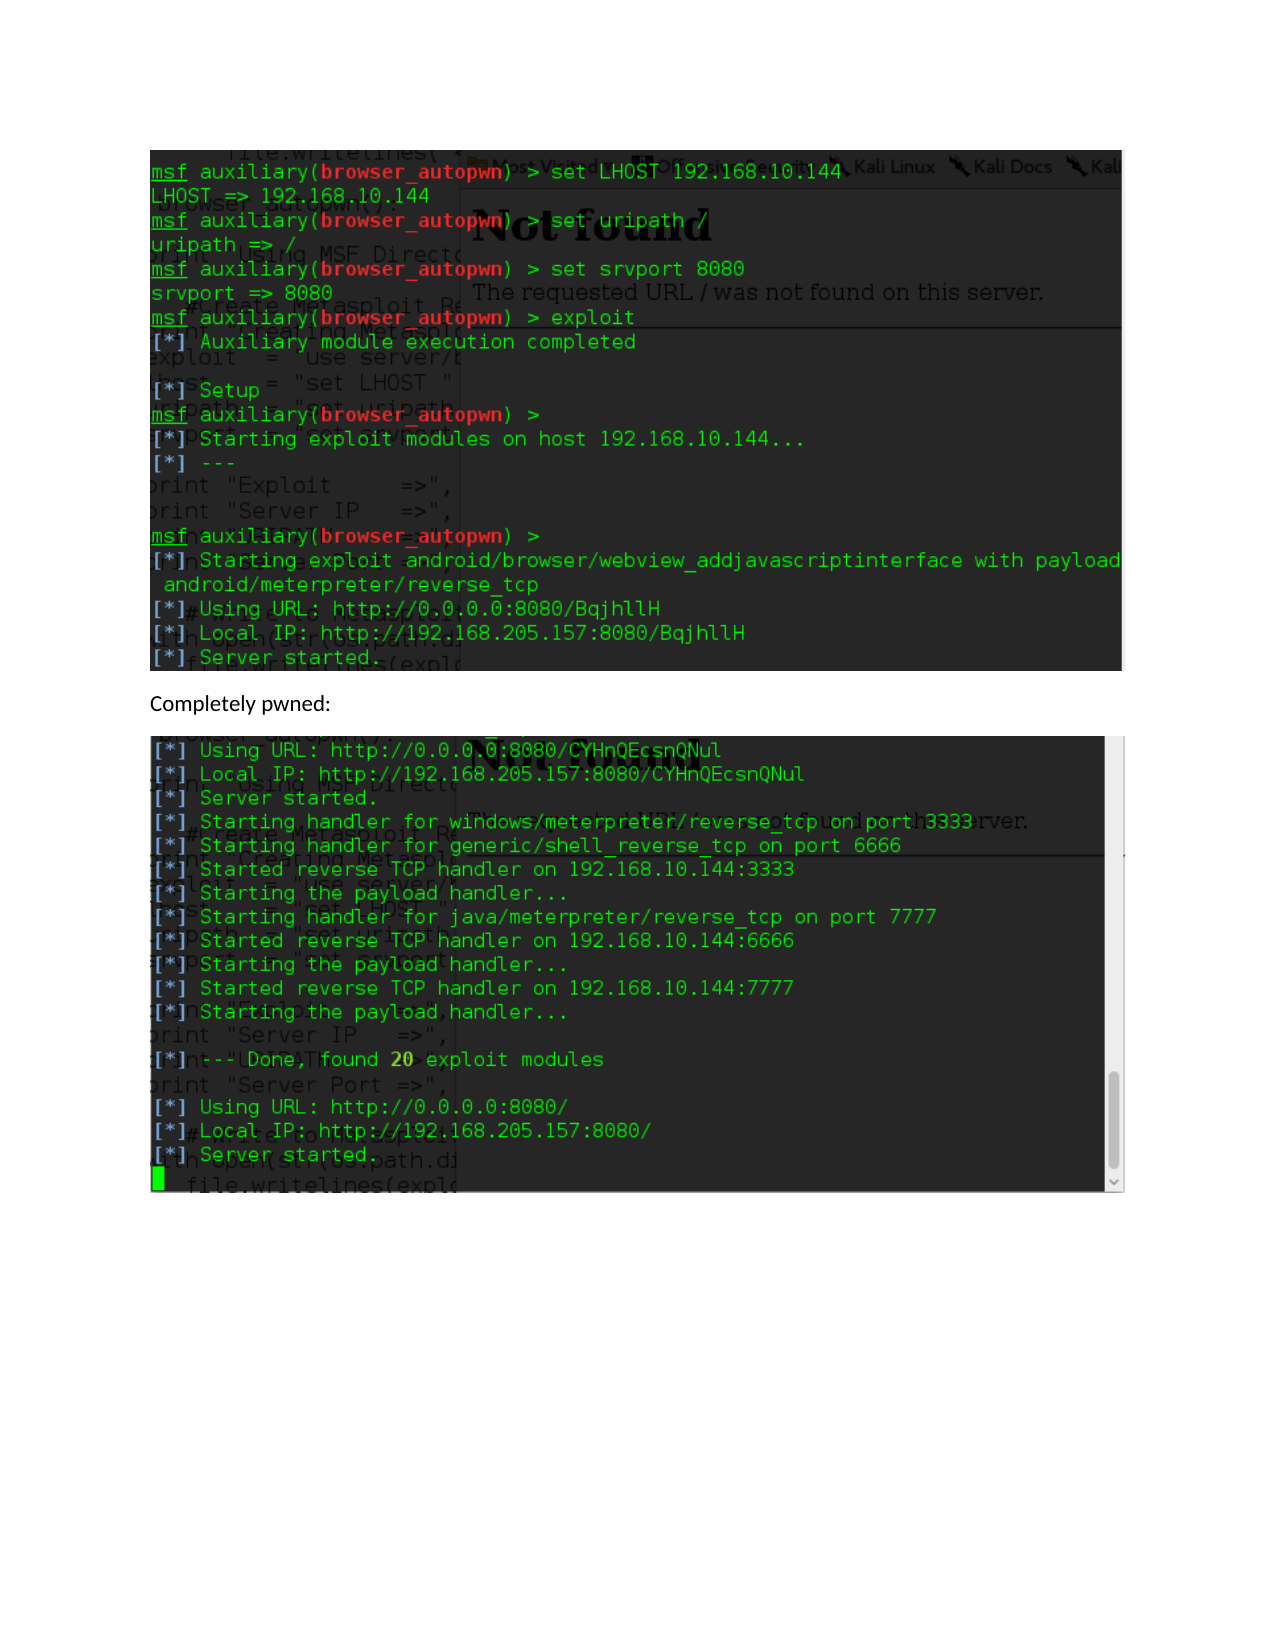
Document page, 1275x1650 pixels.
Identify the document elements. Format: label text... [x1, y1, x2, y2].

picture [150, 150, 1125, 671]
picture [150, 736, 1125, 1193]
text Completely pwned: [150, 689, 1125, 717]
